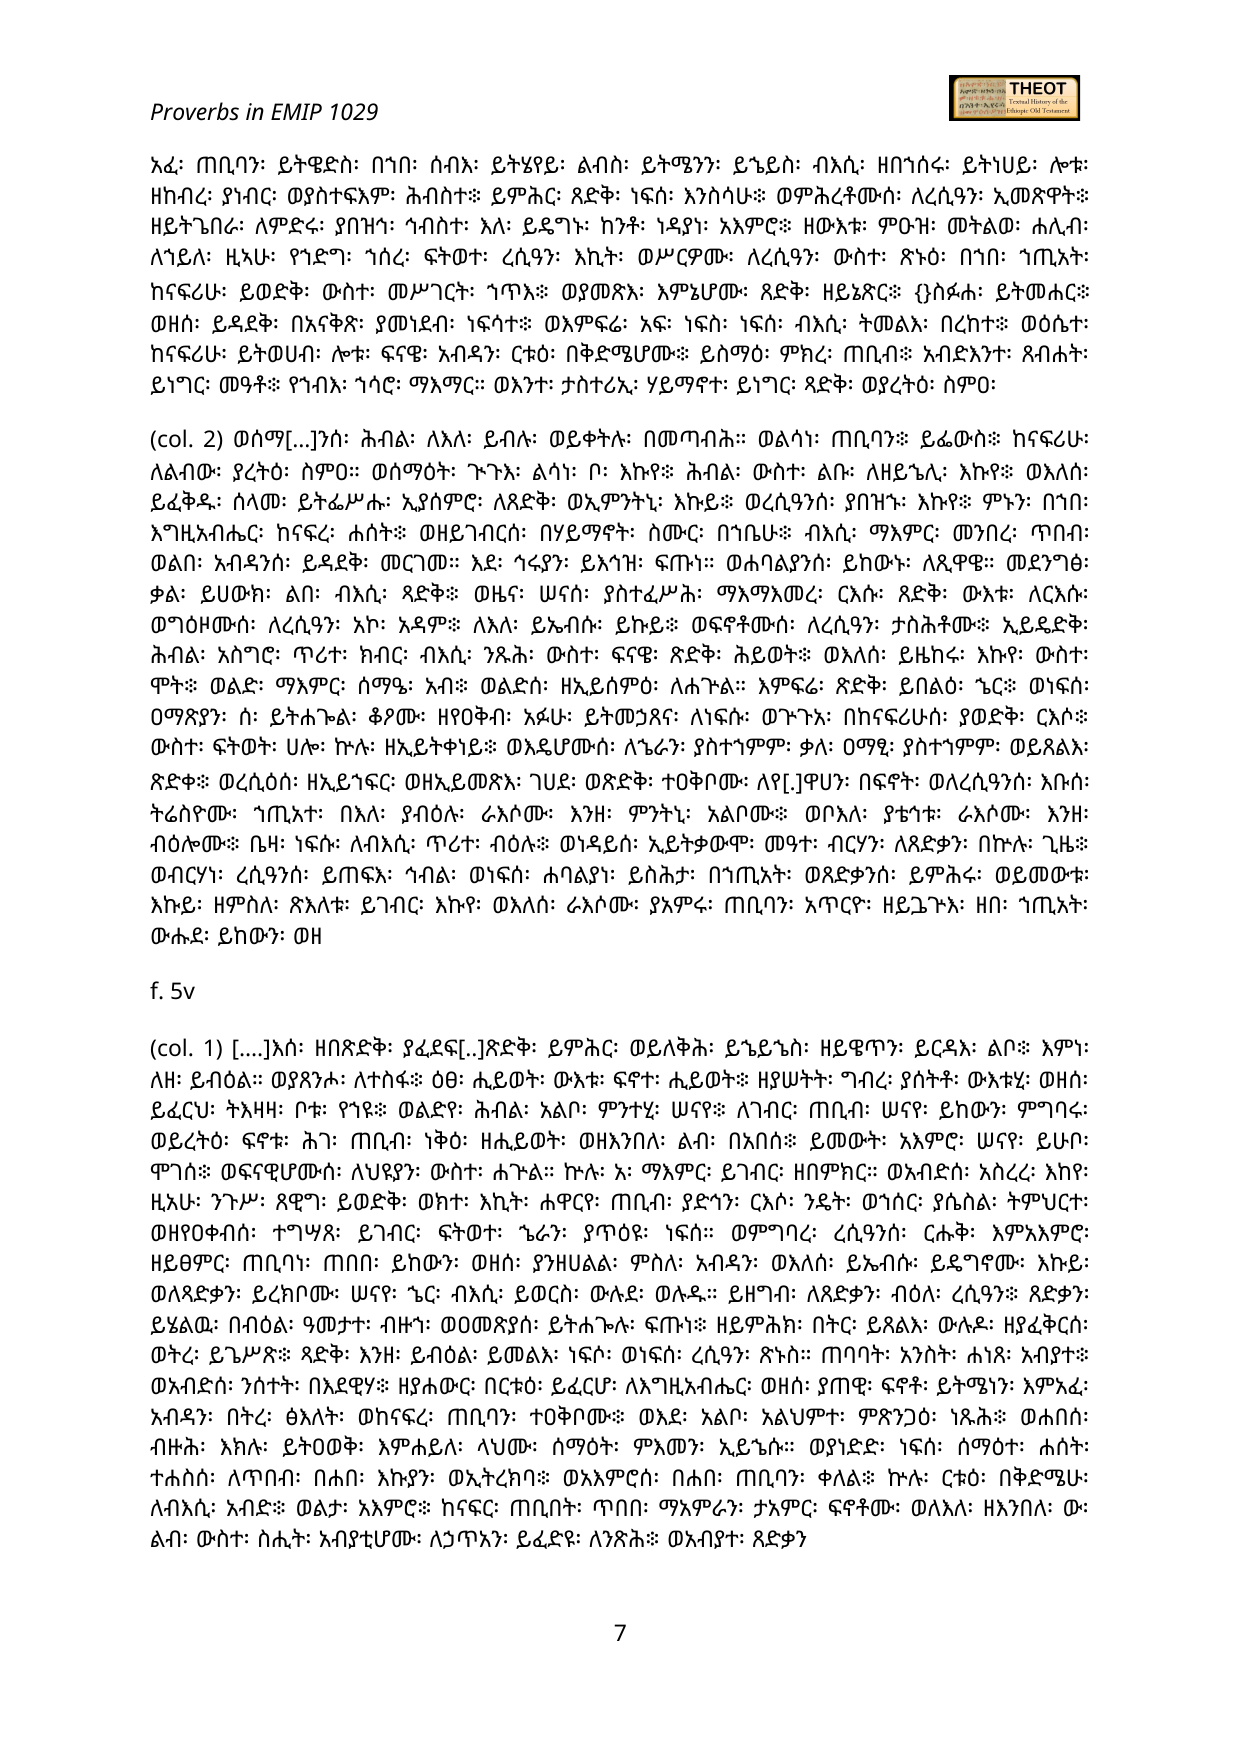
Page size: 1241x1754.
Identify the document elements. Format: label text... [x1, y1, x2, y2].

text (col. 2) ወሰማ[…]ንሰ፡ ሕብል፡ ለእለ፡ ይብሉ፡ ወይቀትሉ፡ በመጣብሕ። ወልሳነ፡ ጠቢባን፨ ይፌውስ፨ ከናፍሪሁ፡ ለልብው፡ ያረትዕ፡ ስምዐ። ወሰማዕት፡ ጒጉእ፡ ልሳነ፡ ቦ፡ እኩየ፨ ሕብል፡ ውስተ፡ ልቡ፡ ለዘይኄሊ፡ እኩየ፨ ወእለሰ፡ ይፈቅዱ፡ ሰላመ፡ ይትፌሥሑ፡ ኢያሰምሮ፡ ለጸድቅ፡ ወኢምንትኒ፡ እኩይ፨ ወረሲዓንሰ፡ ያበዝኁ፡ እኩየ፨ ምኑን፡ በኀበ፡ እግዚአብሔር፡ ከናፍረ፡ ሐሰት፨ ወዘይገብርሰ፡ በሃይማኖት፡ ስሙር፡ በኀቤሁ፨ ብእሲ፡ ማእምር፡ መንበረ፡ ጥበብ፡ ወልበ፡ አብዳንሰ፡ ይዳደቅ፡ መርገመ። እደ፡ ኅሩያን፡ ይእኅዝ፡ ፍጡነ። ወሐባልያንሰ፡ ይከውኑ፡ ለጺዋዌ። መደንግፅ፡ ቃል፡ ይሀውክ፡ ልበ፡ ብእሲ፡ ጻድቅ፨ ወዜና፡ ሠናሰ፡ ያስተፈሥሕ፡ ማእማእመረ፡ ርእሱ፡ ጸድቅ፡ ውእቱ፡ ለርእሱ፡ ወግዕዞሙሰ፡ ለረሲዓን፡ አኮ፡ አዳም፨ ለእለ፡ ይኤብሱ፡ ይኩይ፨ ወፍኖቶሙሰ፡ ለረሲዓን፡ ታስሕቶሙ፨ ኢይዴድቅ፡ ሕብል፡ አስግሮ፡ ጥሪተ፡ ክብር፡ ብእሲ፡ ንጹሕ፡ ውስተ፡ ፍናዌ፡ ጽድቅ፡ ሕይወት፨ ወእለሰ፡ ይዜከሩ፡ እኩየ፡ ውስተ፡ ሞት፨ ወልድ፡ ማእምር፡ ሰማዔ፡ አብ፨ ወልድሰ፡ ዘኢይሰምዕ፡ ለሐጕል። እምፍሬ፡ ጽድቅ፡ ይበልዕ፡ ኄር፨ ወነፍሰ፡ ዐማጽያን፡ ሰ፡ ይትሐጐል፡ ቆዖሙ፡ ዘየዐቅብ፡ አፉሁ፡ ይትመኃጸና፡ ለነፍሱ፡ ወጕጉአ፡ በከናፍሪሁሰ፡ ያወድቅ፡ ርእሶ፨ ውስተ፡ ፍትወት፡ ሀሎ፡ ኵሉ፡ ዘኢይትቀነይ፨ ወእዴሆሙሰ፡ ለኄራን፡ ያስተኀምም፡ ቃለ፡ ዐማፂ፡ ያስተኀምም፡ ወይጸልእ፡ ጽድቀ፨ ወረሲዕሰ፡ ዘኢይኀፍር፡ ወዘኢይመጽእ፡ ገሀደ፡ ወጽድቅ፡ ተዐቅቦሙ፡ ለየ[.]ዋሀን፡ በፍኖት፡ ወለረሲዓንሰ፡ እቡሰ፡ ትሬስዮሙ፡ ኀጢአተ፡ በእለ፡ ያብዕሉ፡ ራእሶሙ፡ እንዘ፡ ምንትኒ፡ አልቦሙ፨ ወቦእለ፡ ያቴኅቱ፡ ራእሶሙ፡ እንዘ፡ ብዕሎሙ፨ ቤዛ፡ ነፍሱ፡ ለብእሲ፡ ጥሪተ፡ ብዕሉ፨ ወነዳይሰ፡ ኢይትቃውሞ፡ መዓተ፡ ብርሃን፡ ለጸድቃን፡ በኵሉ፡ ጊዜ፨ ወብርሃነ፡ ረሲዓንሰ፡ ይጠፍእ፡ ኅብል፡ ወነፍሰ፡ ሐባልያነ፡ ይስሕታ፡ በኀጢአት፡ ወጸድቃንሰ፡ ይምሕሩ፡ ወይመውቱ፡ እኩይ፡ ዘምስለ፡ ጽእለቱ፡ ይገብር፡ እኩየ፡ ወእለሰ፡ ራእሶሙ፡ ያአምሩ፡ ጠቢባን፡ አጥርዮ፡ ዘይጔጕእ፡ ዘበ፡ ኀጢአት፡ ውሑደ፡ ይከውን፡ ወዘ [150, 423, 1090, 950]
text f. 5v [150, 975, 1090, 1006]
picture [949, 75, 1081, 121]
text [150, 152, 1090, 399]
text (col. 1) [….]እሰ፡ ዘበጽድቅ፡ ያፈደፍ[..]ጽድቅ፡ ይምሕር፡ ወይለቅሕ፡ ይኄይኄስ፡ ዘይዌጥን፡ ይርዳእ፡ ልቦ፨ እምነ፡ ለዘ፡ ይብዕል። ወያጸንሖ፡ ለተስፋ፨ ዕፀ፡ ሒይወት፡ ውእቱ፡ ፍኖተ፡ ሒይወት፨ ዘያሠትት፡ ግብረ፡ ያሰትቶ፡ ውእቱሂ፡ ወዘሰ፡ ይፈርህ፡ ትእዛዛ፡ ቦቱ፡ የኀዩ፨ ወልድየ፡ ሕብል፡ አልቦ፡ ምንተሂ፡ ሠናየ፨ ለገብር፡ ጠቢብ፡ ሠናየ፡ ይከውን፡ ምግባሩ፡ ወይረትዕ፡ ፍኖቱ፡ ሕገ፡ ጠቢብ፡ ነቅዕ፡ ዘሒይወት፡ ወዘእንበለ፡ ልብ፡ በአበሰ፨ ይመውት፡ አእምሮ፡ ሠናየ፡ ይሁቦ፡ ሞገሰ፨ ወፍናዊሆሙሰ፡ ለህዩያን፡ ውስተ፡ ሐጕል። ኵሉ፡ አ፡ ማእምር፡ ይገብር፡ ዘበምክር። ወአብድሰ፡ አስረረ፡ እከየ፡ ዚአሁ፡ ንጉሥ፡ ጸዊግ፡ ይወድቅ፡ ወክተ፡ እኪት፡ ሐዋርየ፡ ጠቢብ፡ ያድኅን፡ ርእሶ፡ ንዴት፡ ወኀሰር፡ ያሴስል፡ ትምህርተ፡ ወዘየዐቀብሰ፡ ተግሣጸ፡ ይገብር፡ ፍትወተ፡ ኄራን፡ ያጥዕዩ፡ ነፍሰ። ወምግባረ፡ ረሲዓንሰ፡ ርሑቅ፡ እምአእምሮ፡ ዘይፀምር፡ ጠቢባነ፡ ጠበበ፡ ይከውን፡ ወዘሰ፡ ያንዘሀልል፡ ምስለ፡ አብዳን፡ ወእለሰ፡ ይኤብሱ፡ ይዴግኖሙ፡ እኩይ፡ ወለጻድቃን፡ ይረክቦሙ፡ ሠናየ፡ ኄር፡ ብእሲ፡ ይወርስ፡ ውሉደ፡ ወሉዱ። ይዘግብ፡ ለጸድቃን፡ ብዕለ፡ ረሲዓን፨ ጸድቃን፡ ይሄልዉ፡ በብዕል፡ ዓመታተ፡ ብዙኀ፡ ወዐመጽያሰ፡ ይትሐጐሉ፡ ፍጡነ፨ ዘይምሕክ፡ በትር፡ ይጸልእ፡ ውሉዶ፡ ዘያፈቅርሰ፡ ወትረ፡ ይጌሥጽ፨ ጻድቅ፡ እንዘ፡ ይብዕል፡ ይመልእ፡ ነፍሶ፡ ወነፍሰ፡ ረሲዓን፡ ጽኑስ። ጠባባት፡ አንስት፡ ሐነጸ፡ አብያተ፨ ወአብድሰ፡ ንሰተት፡ በእደዊሃ፨ ዘያሐውር፡ በርቱዕ፡ ይፈርሆ፡ ለእግዚአብሔር፡ ወዘሰ፡ ያጠዊ፡ ፍኖቶ፡ ይትሜነን፡ እምአፈ፡ አብዳን፡ በትረ፡ ፅእለት፡ ወከናፍረ፡ ጠቢባን፡ ተዐቅቦሙ፨ ወእደ፡ አልቦ፡ አልህምተ፡ ምጽንጋዕ፡ ነጹሕ፨ ወሐበሰ፡ ብዙሕ፡ እክሉ፡ ይትዐወቅ፡ እምሐይለ፡ ላህሙ፡ ሰማዕት፡ ምእመን፡ ኢይኄሱ። ወያነድድ፡ ነፍሰ፡ ሰማዕተ፡ ሐሰት፡ ተሐስሰ፡ ለጥበብ፡ በሐበ፡ እኩያን፡ ወኢትረክባ፨ ወአእምሮሰ፡ በሐበ፡ ጠቢባን፡ ቀለል፨ ኵሉ፡ ርቱዕ፡ በቅድሜሁ፡ ለብእሲ፡ አብድ፨ ወልታ፡ አእምሮ፨ ከናፍር፡ ጠቢበት፡ ጥበበ፡ ማአምራን፡ ታአምር፡ ፍኖቶሙ፡ ወለእለ፡ ዘእንበለ፡ ው፡ ልብ፡ ውስተ፡ ስሒት፡ አብያቲሆሙ፡ ለኃጥአን፡ ይፈድዩ፡ ለንጽሕ፨ ወአብያተ፡ ጸድቃን [150, 1032, 1090, 1553]
